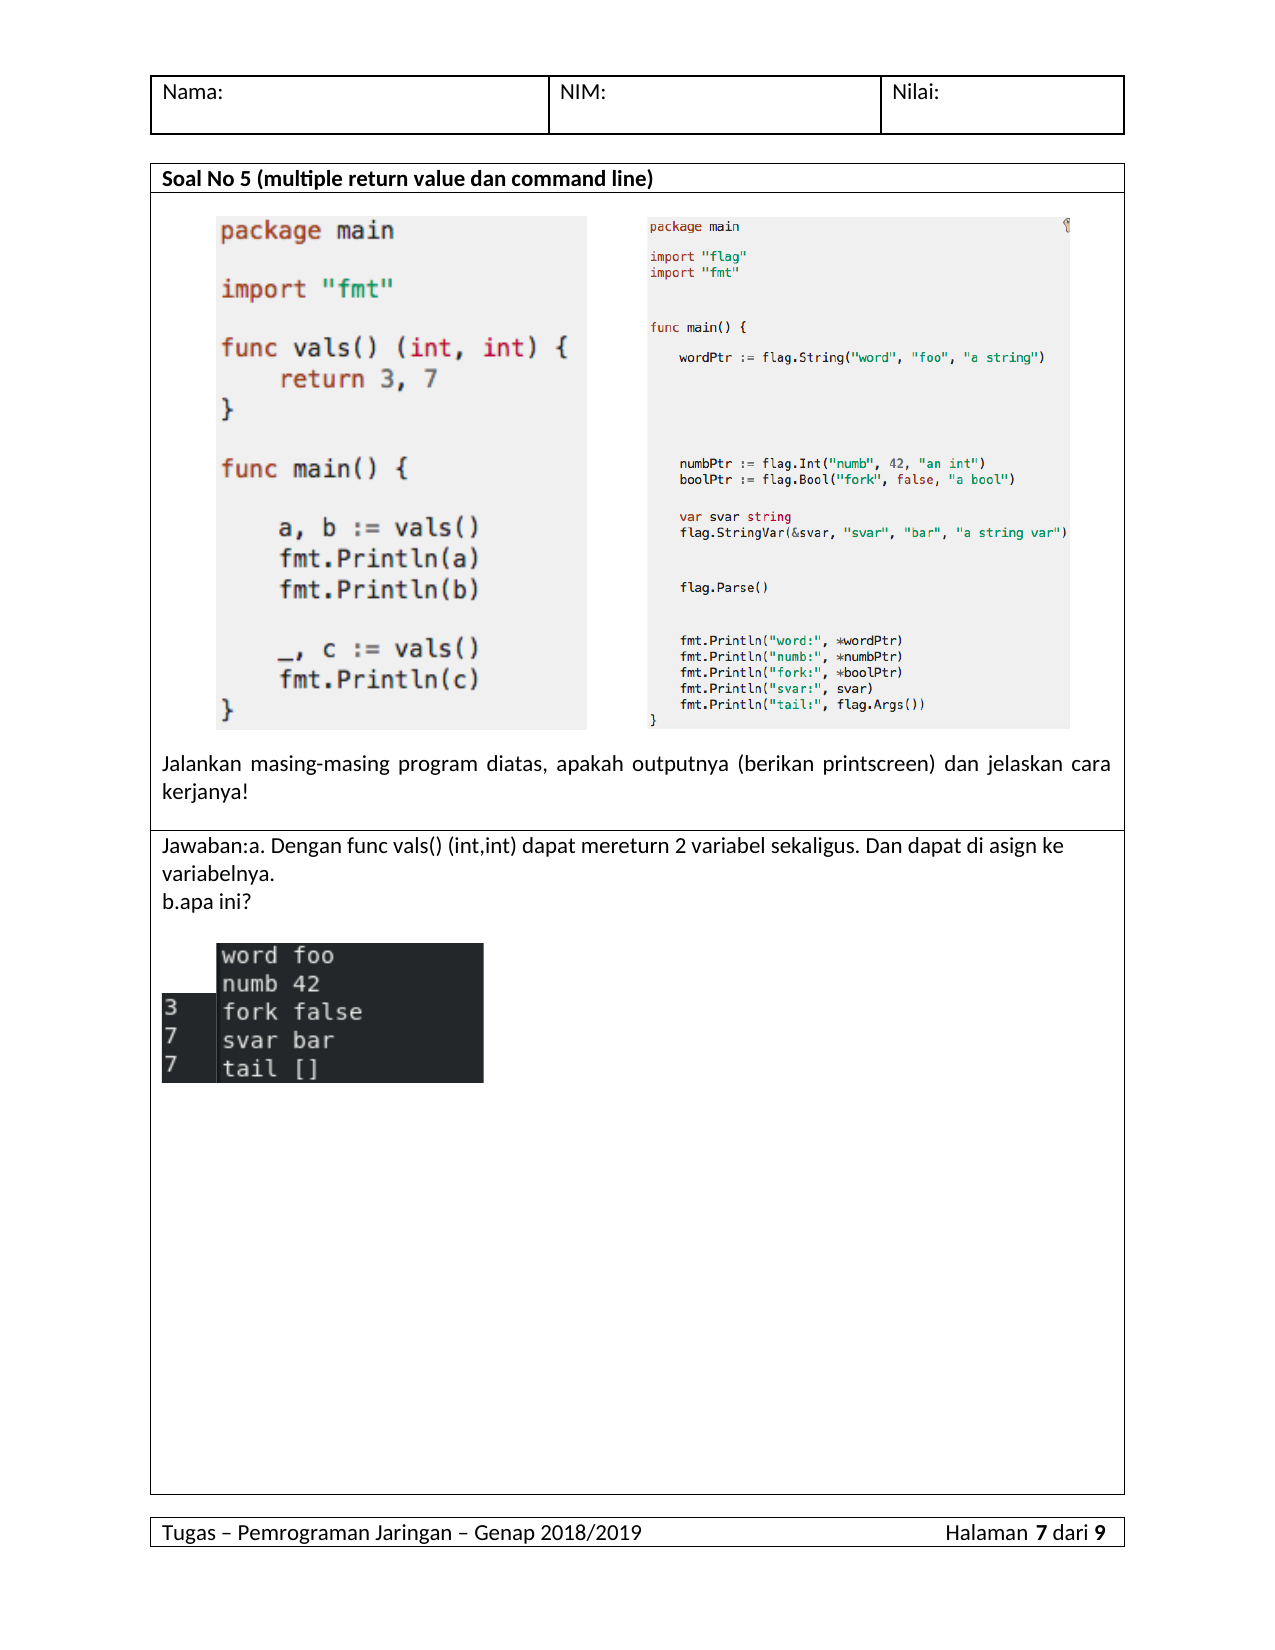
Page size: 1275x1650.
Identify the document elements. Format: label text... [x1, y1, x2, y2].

picture [161, 943, 484, 1083]
table_cell Jawaban:a. Dengan func vals() (int,int) dapat mereturn 2 variabel sekaligus. Dan dapat di asign ke variabelnya. b.apa ini? [151, 831, 1124, 1494]
picture [216, 216, 587, 730]
table_cell Soal No 5 (multiple return value dan command line) [151, 164, 1124, 192]
table_cell Jalankan masing-masing program diatas, apakah outputnya (berikan printscreen) dan jelaskan cara kerjanya! [151, 193, 1124, 830]
picture [647, 217, 1070, 729]
